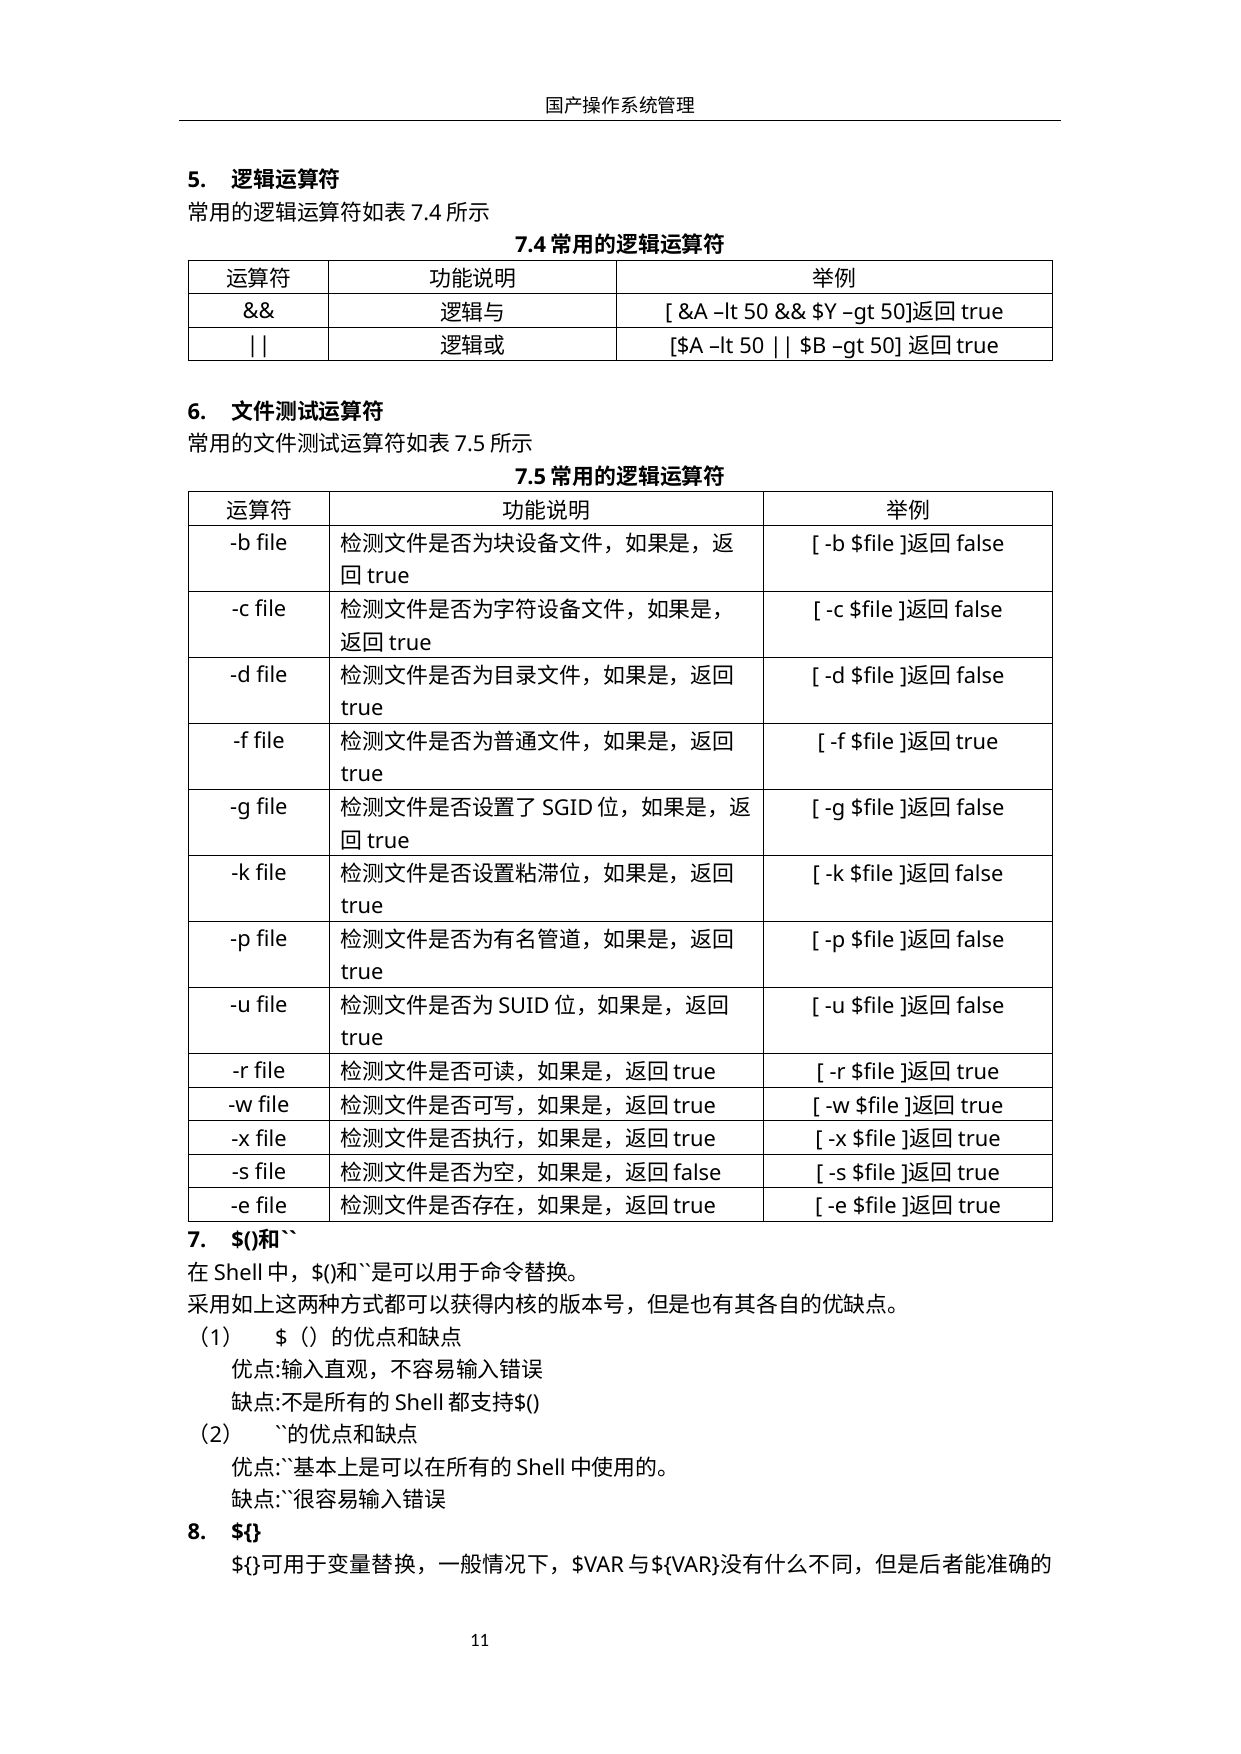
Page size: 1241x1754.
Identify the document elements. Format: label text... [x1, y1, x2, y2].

table_cell 检测文件是否存在，如果是，返回true [330, 1188, 763, 1221]
list 常用的文件测试运算符如表7.5所示 [187, 426, 1053, 459]
table_cell 检测文件是否可写，如果是，返回true [330, 1088, 763, 1120]
table_cell -u file [189, 988, 329, 1053]
table_header 功能说明 [330, 492, 763, 525]
table_cell [ -r $file ]返回 true [764, 1054, 1052, 1087]
table_cell [ -g $file ]返回 false [764, 790, 1052, 855]
table_header 运算符 [189, 261, 328, 293]
table_cell && [189, 294, 328, 327]
table_cell 检测文件是否为SUID位，如果是，返回true [330, 988, 763, 1053]
table_cell -s file [189, 1155, 329, 1187]
list ${}可用于变量替换，一般情况下，$VAR与${VAR}没有什么不同，但是后者能准确的定位变量名称的范围。举例： [187, 1547, 1053, 1579]
table_cell -w file [189, 1088, 329, 1120]
table_cell [ -c $file ]返回 false [764, 592, 1052, 657]
table_cell -e file [189, 1188, 329, 1221]
table_cell -r file [189, 1054, 329, 1087]
table_cell 检测文件是否为目录文件，如果是，返回true [330, 658, 763, 723]
table_cell 检测文件是否为普通文件，如果是，返回true [330, 724, 763, 789]
table_cell 逻辑与 [329, 294, 616, 327]
table_cell -d file [189, 658, 329, 723]
table_cell -p file [189, 922, 329, 987]
table_cell -g file [189, 790, 329, 855]
list $()和`` [187, 1222, 1053, 1254]
table_cell 检测文件是否为字符设备文件，如果是，返回true [330, 592, 763, 657]
table_cell [ -w $file ]返回 true [764, 1088, 1052, 1120]
table_cell [ -e $file ]返回 true [764, 1188, 1052, 1221]
table_cell [ -d $file ]返回 false [764, 658, 1052, 723]
list $（）的优点和缺点 [187, 1319, 1053, 1352]
list 缺点:不是所有的Shell都支持$() [231, 1384, 1053, 1417]
list 7.5常用的逻辑运算符 [187, 459, 1053, 491]
table_cell [$A –lt 50 || $B –gt 50] 返回true [617, 328, 1052, 360]
table_cell [ -k $file ]返回 false [764, 856, 1052, 921]
table_cell 检测文件是否设置了SGID位，如果是，返回true [330, 790, 763, 855]
list 优点:``基本上是可以在所有的Shell中使用的。 [231, 1449, 1053, 1482]
list 7.4常用的逻辑运算符 [187, 227, 1053, 259]
table_header 运算符 [189, 492, 329, 525]
table_cell [ -x $file ]返回 true [764, 1121, 1052, 1154]
table_cell 检测文件是否可读，如果是，返回true [330, 1054, 763, 1087]
table_cell [ -s $file ]返回 true [764, 1155, 1052, 1187]
table_cell [ -f $file ]返回 true [764, 724, 1052, 789]
table_cell -x file [189, 1121, 329, 1154]
table_cell [ -u $file ]返回 false [764, 988, 1052, 1053]
table_cell 检测文件是否设置粘滞位，如果是，返回true [330, 856, 763, 921]
list ``的优点和缺点 [187, 1417, 1053, 1449]
list 缺点:``很容易输入错误 [231, 1482, 1053, 1514]
table_cell 逻辑或 [329, 328, 616, 360]
table_cell -b file [189, 526, 329, 591]
table_cell -f file [189, 724, 329, 789]
list 文件测试运算符 [187, 394, 1053, 426]
list 优点:输入直观，不容易输入错误 [231, 1352, 1053, 1384]
table_cell [ -b $file ]返回 false [764, 526, 1052, 591]
table_header 功能说明 [329, 261, 616, 293]
table_header 举例 [764, 492, 1052, 525]
table_cell || [189, 328, 328, 360]
list 采用如上这两种方式都可以获得内核的版本号，但是也有其各自的优缺点。 [187, 1287, 1053, 1319]
table_cell -c file [189, 592, 329, 657]
table_cell 检测文件是否执行，如果是，返回true [330, 1121, 763, 1154]
list 常用的逻辑运算符如表7.4所示 [187, 194, 1053, 227]
table_cell [ &A –lt 50 && $Y –gt 50]返回true [617, 294, 1052, 327]
table_header 举例 [617, 261, 1052, 293]
table_cell [ -p $file ]返回 false [764, 922, 1052, 987]
list 在Shell中，$()和``是可以用于命令替换。 [187, 1254, 1053, 1287]
table_cell -k file [189, 856, 329, 921]
table_cell 检测文件是否为空，如果是，返回false [330, 1155, 763, 1187]
table_cell 检测文件是否为块设备文件，如果是，返回true [330, 526, 763, 591]
list 逻辑运算符 [187, 162, 1053, 194]
list ${} [187, 1514, 1053, 1547]
table_cell 检测文件是否为有名管道，如果是，返回true [330, 922, 763, 987]
